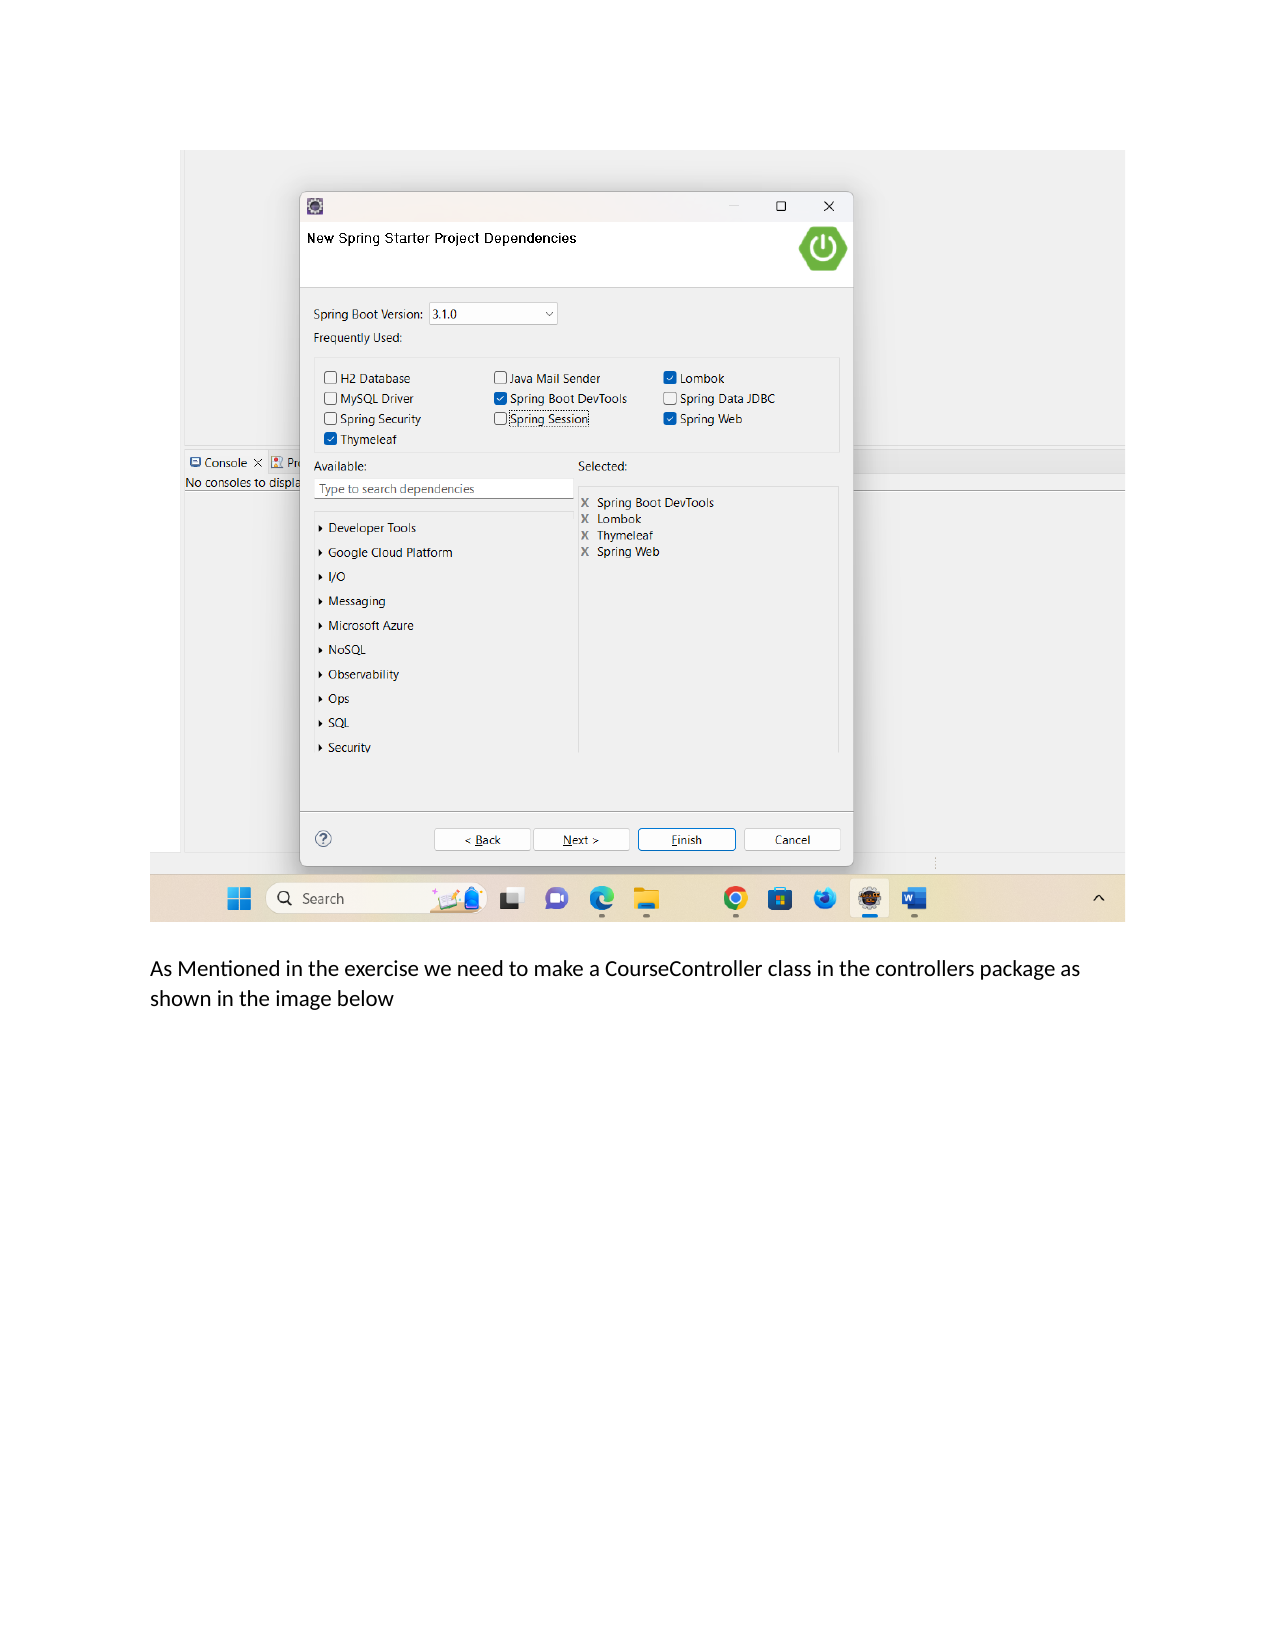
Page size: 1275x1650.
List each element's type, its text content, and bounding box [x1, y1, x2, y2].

text As Mentioned in the exercise we need to make a CourseController class in the controllers package as shown in the image below Now we made a Coursecontroller class in the controllers package and added @Controller and @GetMapping notations and a method index returning index page. Also, we injected a Model in the argument in the method .Also we added a attribute as a CourseList in which we are course objects [150, 922, 1125, 1012]
picture [150, 150, 1125, 922]
